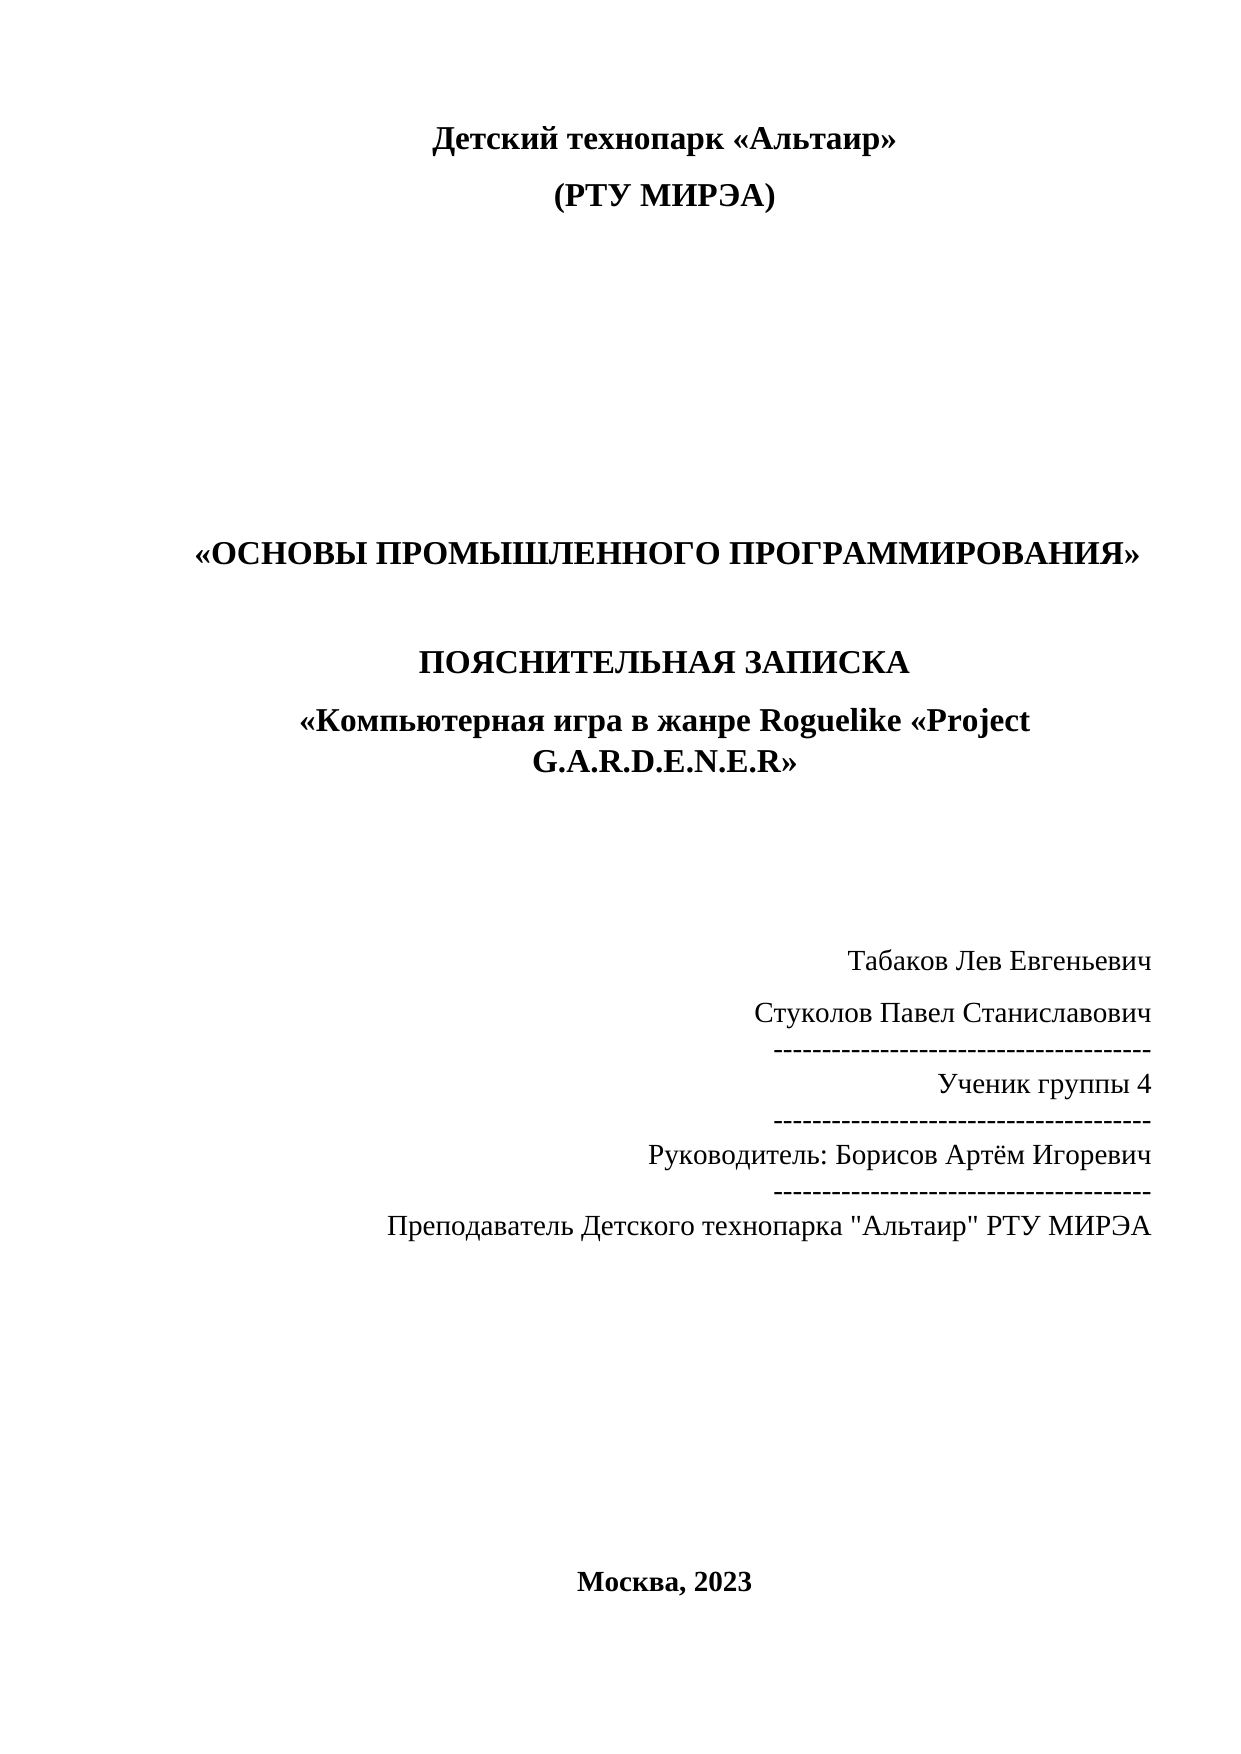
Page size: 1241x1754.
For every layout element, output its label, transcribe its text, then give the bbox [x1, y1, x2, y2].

text Москва, 2023 [177, 1564, 1151, 1597]
text «Компьютерная игра в жанре Roguelike «Project G.A.R.D.E.N.E.R» [178, 700, 1152, 779]
text Стуколов Павел Станиславович [177, 995, 1151, 1029]
text Табаков Лев Евгеньевич [177, 943, 1152, 977]
text --------------------------------------- [177, 1031, 1151, 1064]
text Преподаватель Детского технопарка "Альтаир" РТУ МИРЭА [178, 1208, 1151, 1242]
text ПОЯСНИТЕЛЬНАЯ ЗАПИСКА [177, 643, 1152, 681]
text --------------------------------------- [177, 1173, 1151, 1206]
text Ученик группы 4 [177, 1066, 1151, 1100]
text (РТУ МИРЭА) [177, 176, 1152, 214]
text Детский технопарк «Альтаир» [177, 118, 1152, 156]
text --------------------------------------- [177, 1102, 1151, 1135]
text Руководитель: Борисов Артём Игоревич [177, 1137, 1151, 1171]
text «ОСНОВЫ ПРОМЫШЛЕННОГО ПРОГРАММИРОВАНИЯ» [178, 533, 1152, 571]
